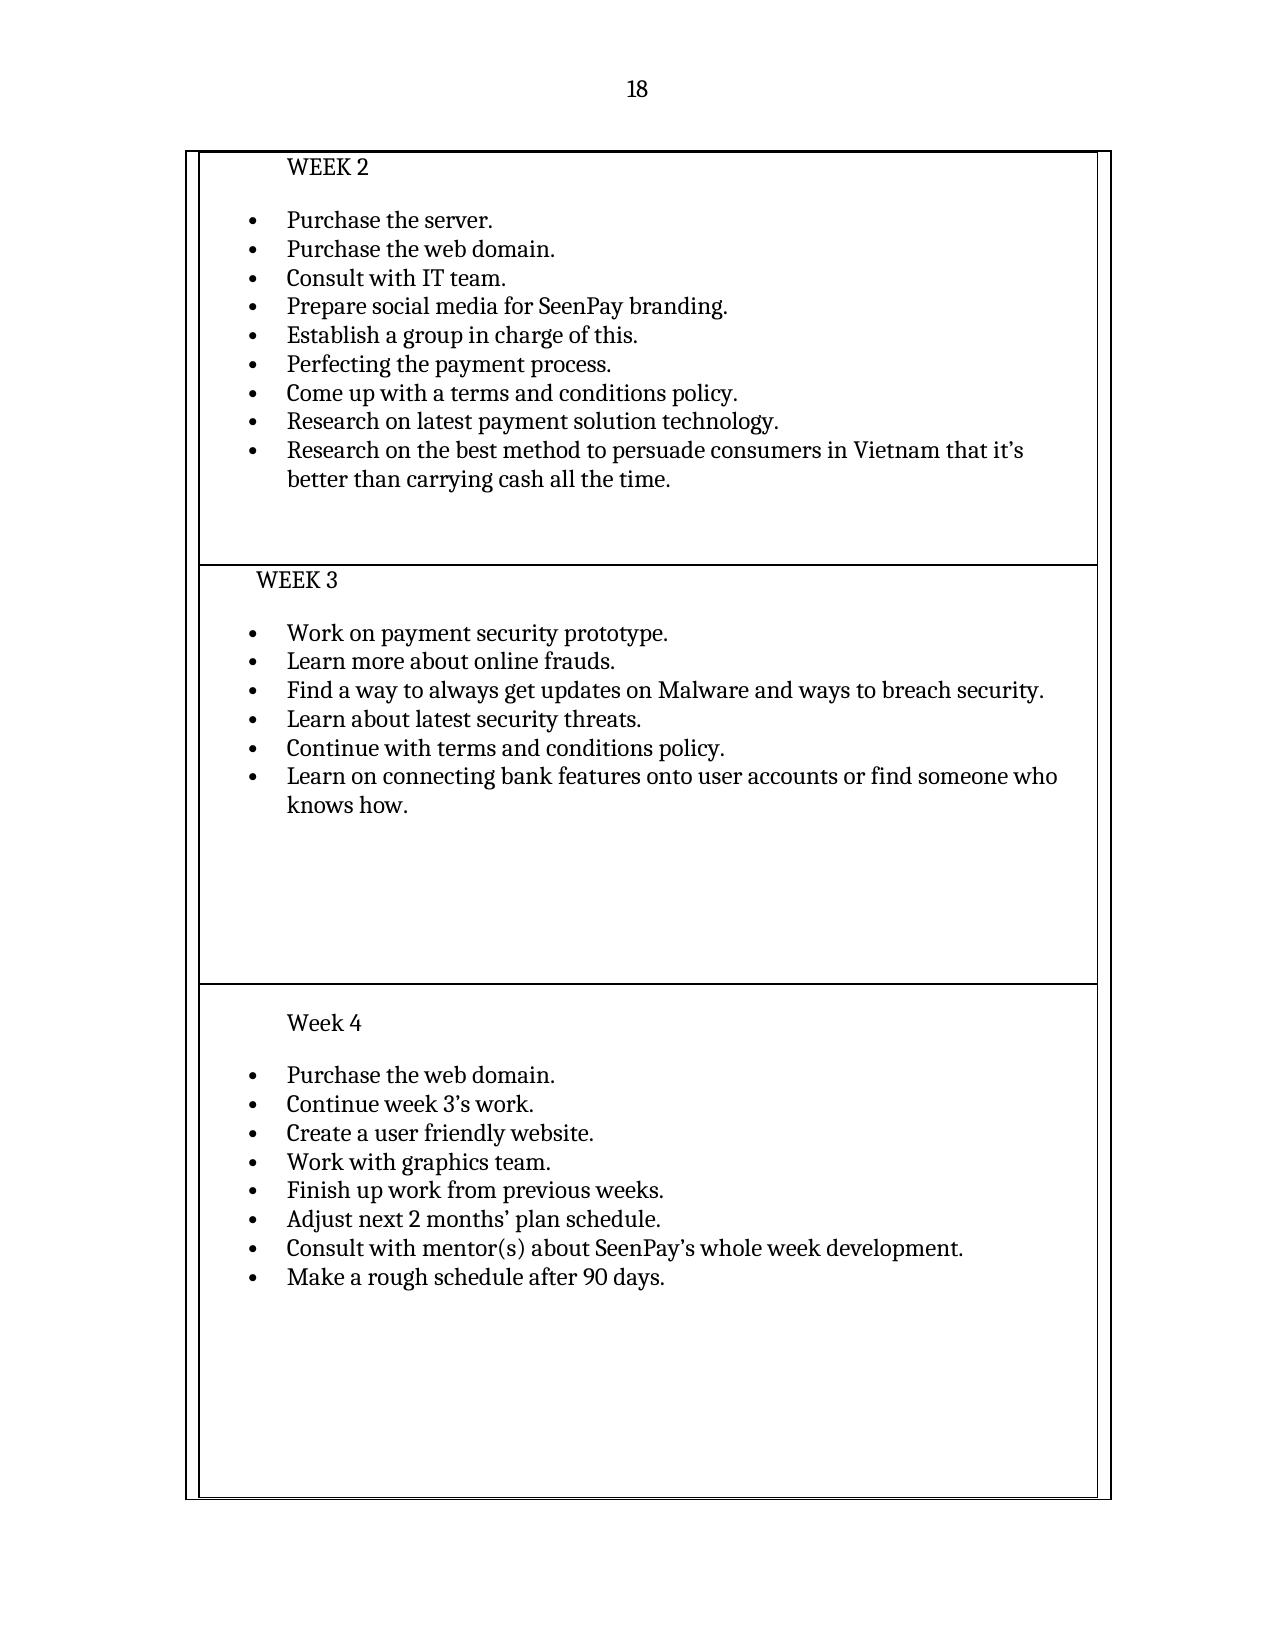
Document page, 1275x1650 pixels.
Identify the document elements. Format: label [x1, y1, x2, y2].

table_cell [1098, 152, 1110, 1498]
table_cell [200, 153, 1097, 564]
table_cell [200, 566, 1097, 983]
table_cell [200, 985, 1097, 1497]
table_cell [187, 152, 198, 1498]
